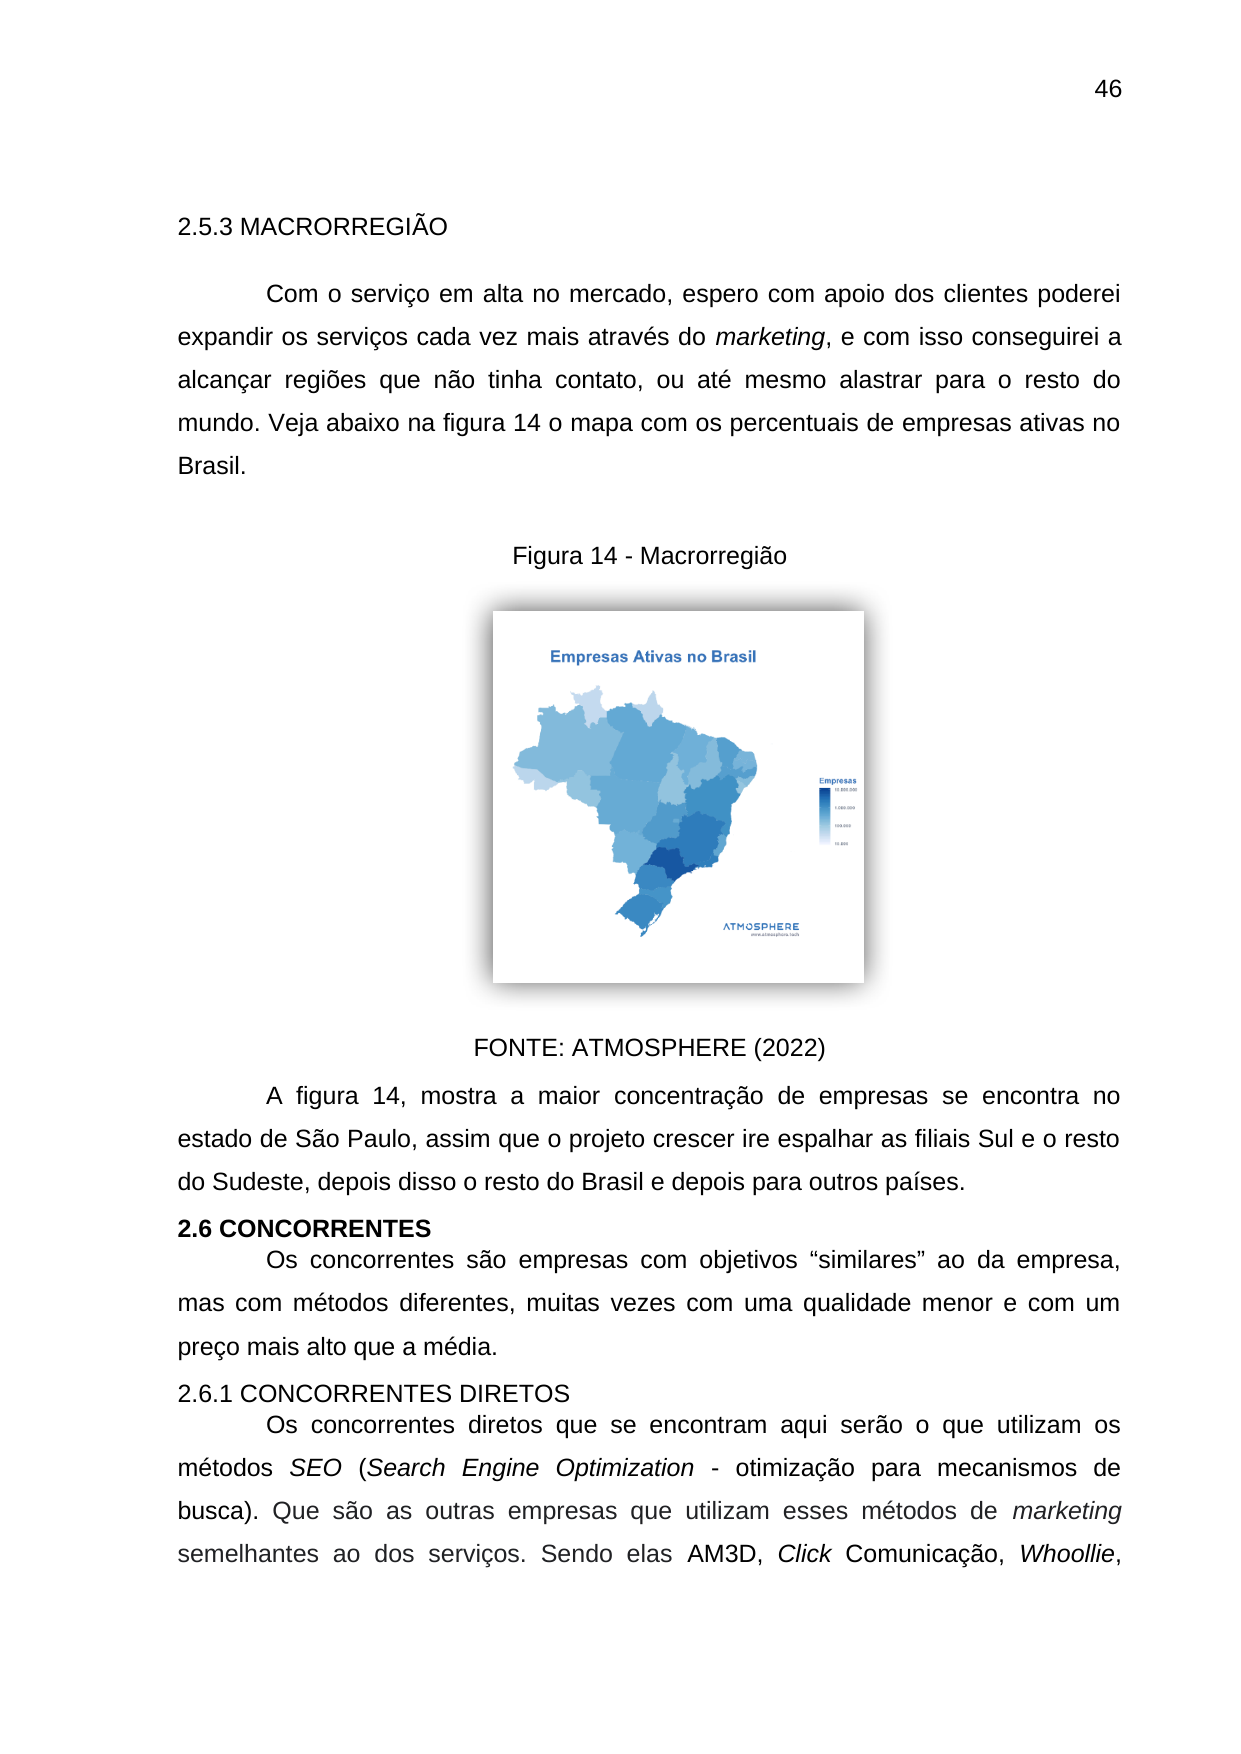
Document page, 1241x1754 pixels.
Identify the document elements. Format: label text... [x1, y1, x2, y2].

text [177, 1410, 1122, 1568]
text Os concorrentes são empresas com objetivos “similares” ao da empresa, mas com métodos diferentes, muitas vezes com uma qualidade menor e com um preço mais alto que a média. [177, 1245, 1122, 1360]
text A figura 14, mostra a maior concentração de empresas se encontra no estado de São Paulo, assim que o projeto crescer ire espalhar as filiais Sul e o resto do Sudeste, depois disso o resto do Brasil e depois para outros países. [177, 1081, 1122, 1196]
subtitle 2.6 CONCORRENTES [177, 1214, 1122, 1243]
text Com o serviço em alta no mercado, espero com apoio dos clientes poderei expandir os serviços cada vez mais através do marketing, e com isso conseguirei a alcançar regiões que não tinha contato, ou até mesmo alastrar para o resto do mundo. Veja abaixo na figura 14 o mapa com os percentuais de empresas ativas no Brasil. [177, 279, 1122, 480]
text 2.5.3 MACRORREGIÃO [177, 212, 1122, 241]
picture [493, 611, 864, 983]
subtitle 2.6.1 CONCORRENTES DIRETOS [177, 1379, 1122, 1408]
text FONTE: ATMOSPHERE (2022) [177, 1033, 1122, 1062]
